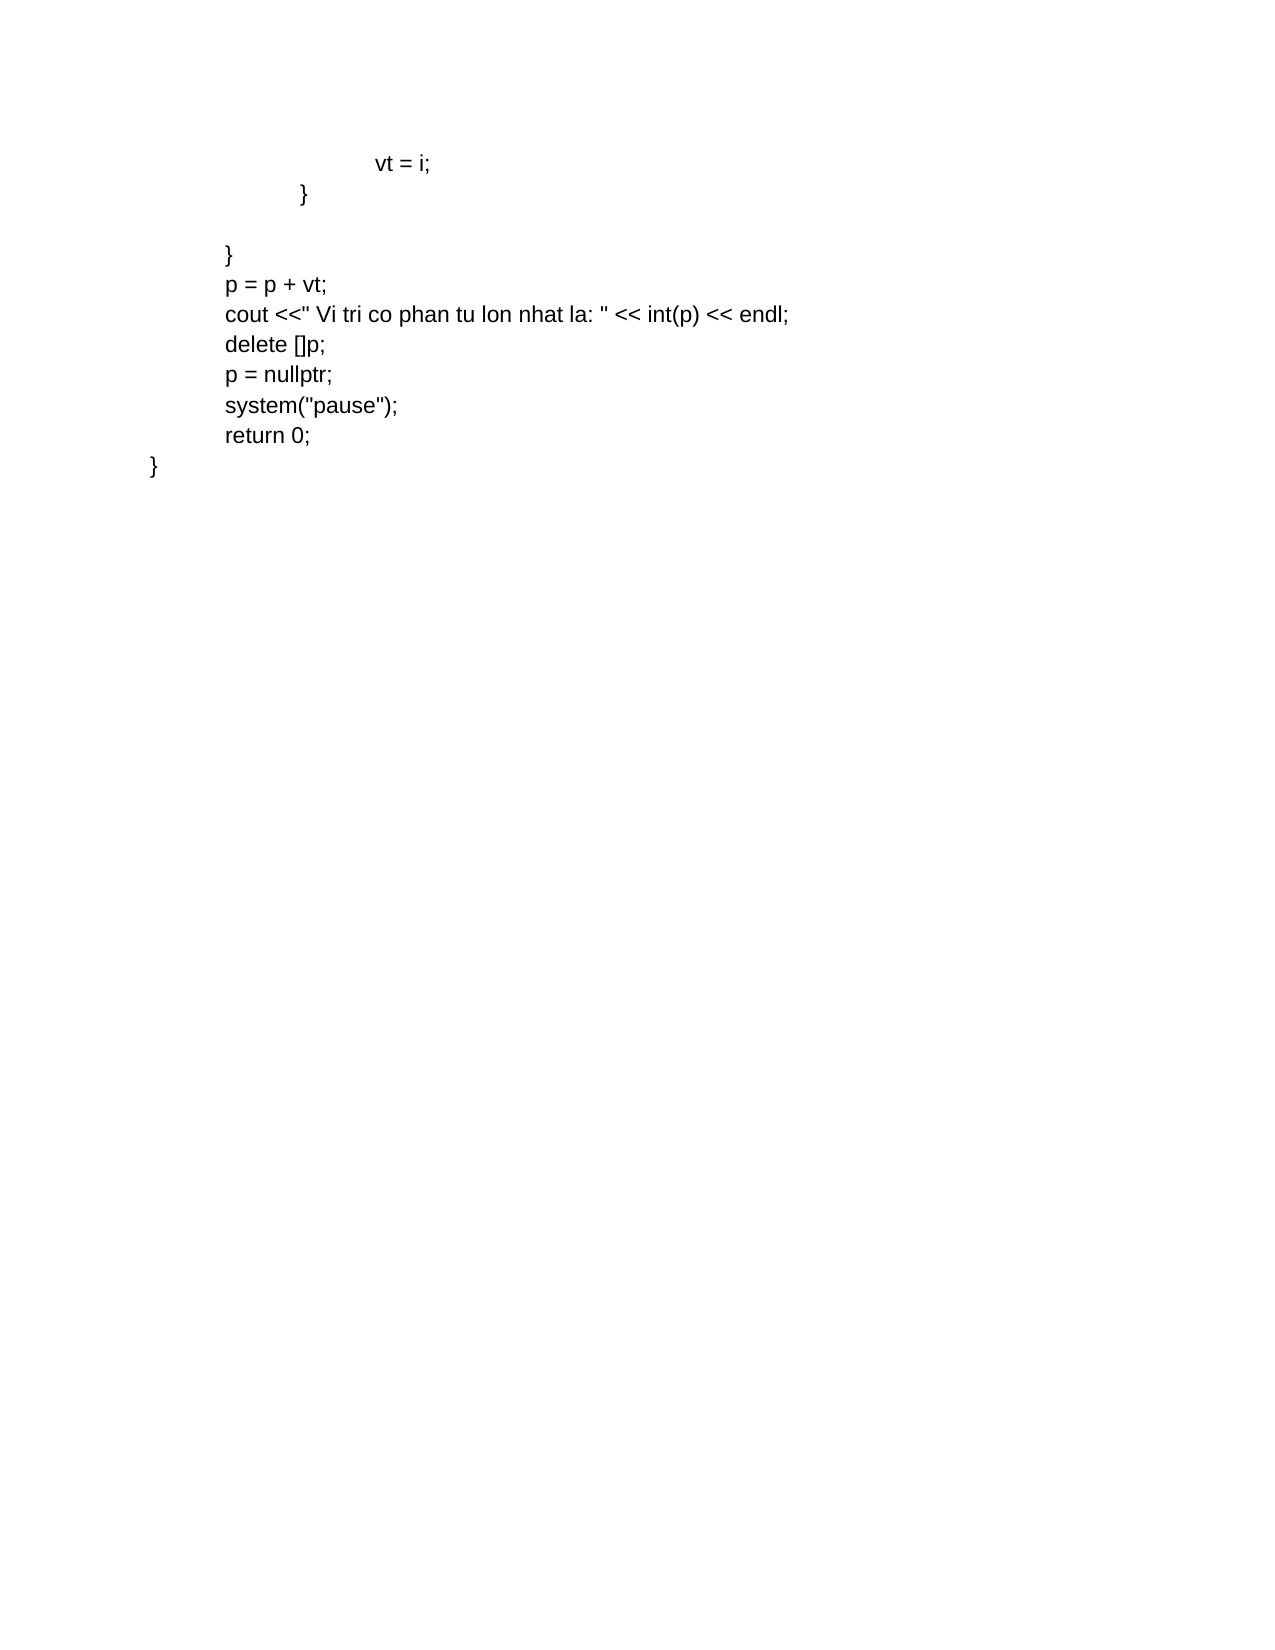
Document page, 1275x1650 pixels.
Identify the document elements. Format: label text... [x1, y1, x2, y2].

text p = p + vt; [150, 271, 1125, 297]
text return 0; [150, 422, 1125, 448]
text system("pause"); [150, 392, 1125, 418]
text vt = i; [150, 150, 1125, 176]
text } [150, 241, 1125, 267]
text p = nullptr; [150, 361, 1125, 388]
text } [150, 180, 1125, 207]
text cout <<" Vi tri co phan tu lon nhat la: " << int(p) << endl; [150, 301, 1125, 327]
text } [150, 452, 1125, 478]
text delete []p; [150, 331, 1125, 358]
